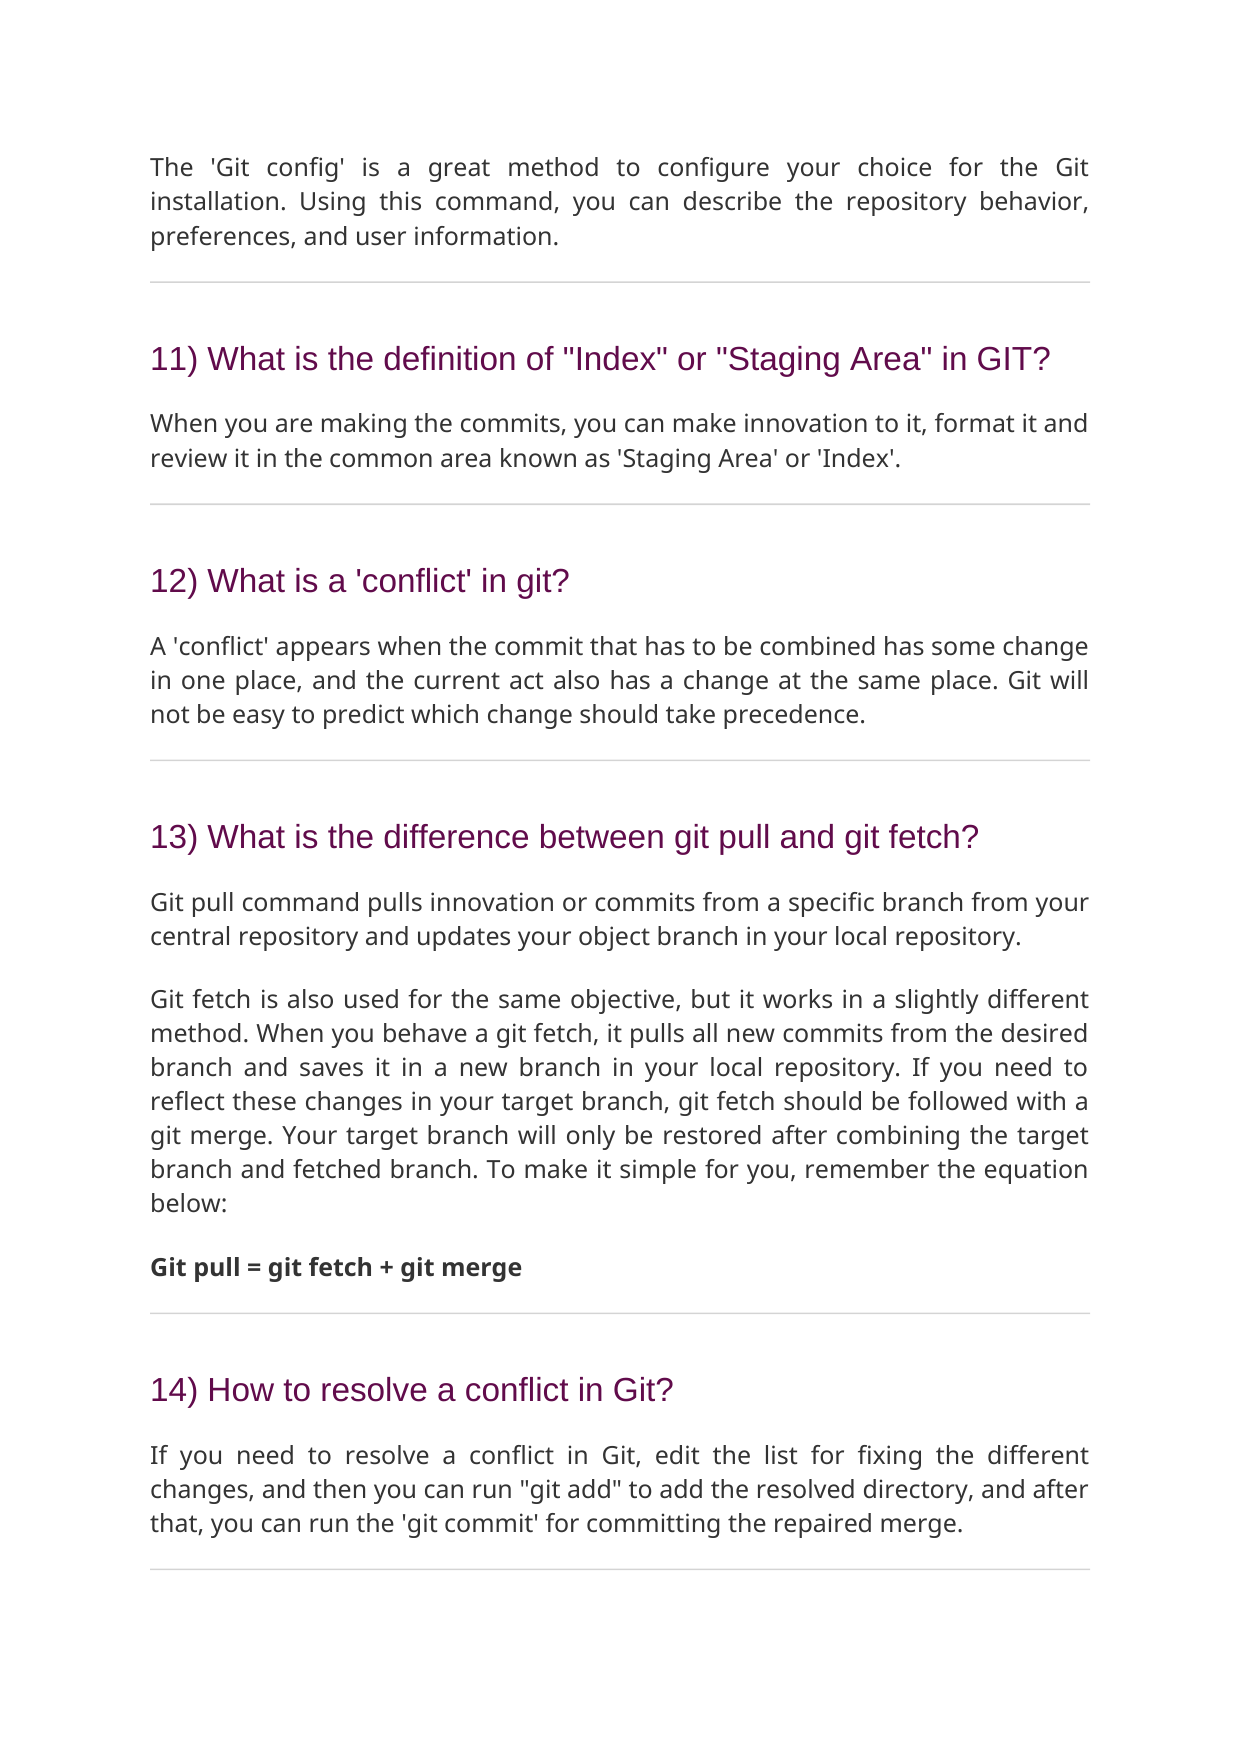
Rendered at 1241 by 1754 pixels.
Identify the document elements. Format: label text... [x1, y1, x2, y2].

text 13) What is the difference between git pull and git fetch? [150, 817, 1090, 855]
text Git fetch is also used for the same objective, but it works in a slightly different method. When you behave a git fetch, it pulls all new commits from the desired branch and saves it in a new branch in your local repository. If you need to reflect these changes in your target branch, git fetch should be followed with a git merge. Your target branch will only be restored after combining the target branch and fetched branch. To make it simple for you, remember the equation below: [150, 982, 1090, 1220]
text 11) What is the definition of "Index" or "Staging Area" in GIT? [150, 338, 1090, 377]
text Git pull command pulls innovation or commits from a specific branch from your central repository and updates your object branch in your local repository. [150, 884, 1090, 952]
text Git pull = git fetch + git merge [150, 1249, 1090, 1283]
text 14) How to resolve a conflict in Git? [150, 1370, 1090, 1408]
text A 'conflict' appears when the commit that has to be combined has some change in one place, and the current act also has a change at the same place. Git will not be easy to predict which change should take precedence. [150, 628, 1090, 730]
text 12) What is a 'conflict' in git? [150, 561, 1090, 599]
text When you are making the commits, you can make innovation to it, format it and review it in the common area known as 'Staging Area' or 'Index'. [150, 406, 1090, 474]
text If you need to resolve a conflict in Git, edit the list for fixing the different changes, and then you can run "git add" to add the resolved directory, and after that, you can run the 'git commit' for committing the repaired merge. [150, 1437, 1090, 1539]
text The 'Git config' is a great method to configure your choice for the Git installation. Using this command, you can describe the repository behavior, preferences, and user information. [150, 150, 1090, 252]
